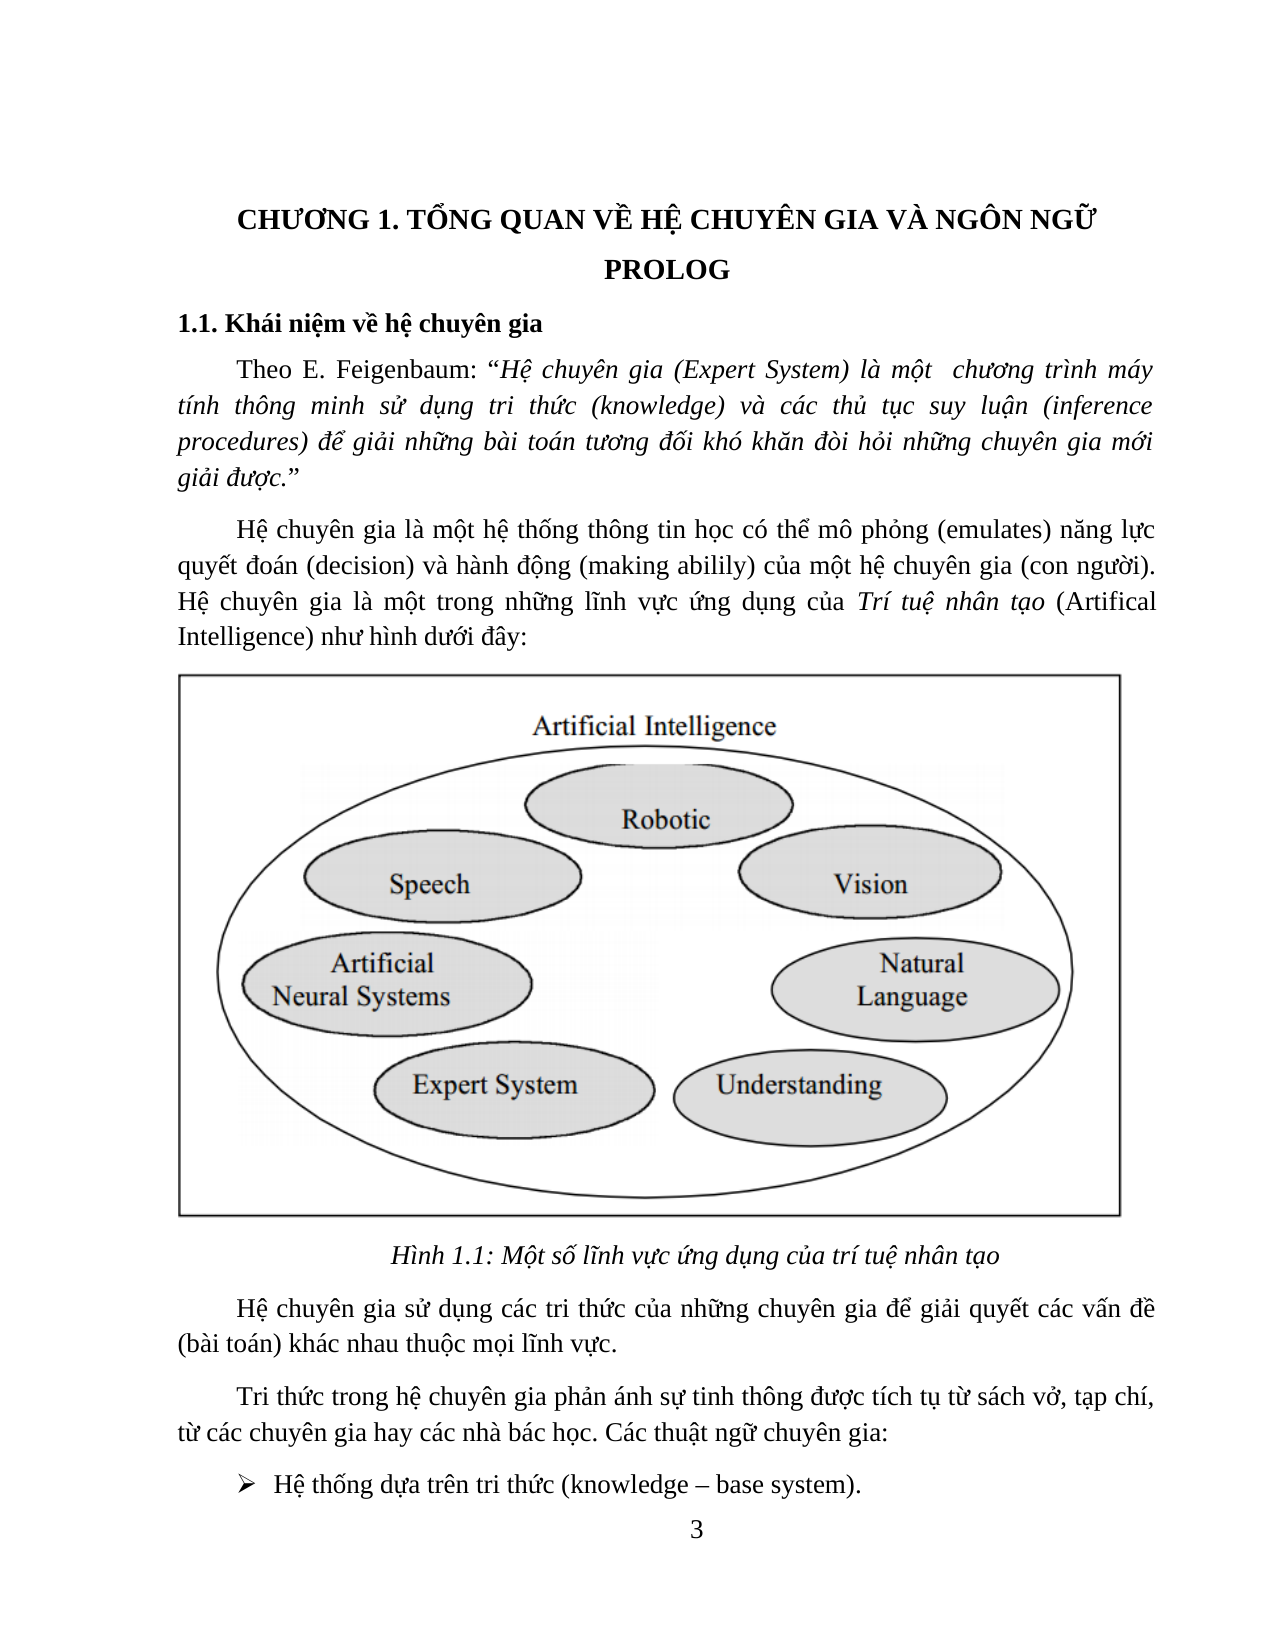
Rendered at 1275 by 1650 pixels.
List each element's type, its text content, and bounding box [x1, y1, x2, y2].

text Tri thức trong hệ chuyên gia phản ánh sự tinh thông được tích tụ từ sách vở, tạp chí, từ các chuyên gia hay các nhà bác học. Các thuật ngữ chuyên gia: [177, 1380, 1157, 1447]
subtitle CHƯƠNG 1. TỔNG QUAN VỀ HỆ CHUYÊN GIA VÀ NGÔN NGỮ PROLOG [177, 202, 1157, 286]
text Theo E. Feigenbaum: “Hệ chuyên gia (Expert System) là một chương trình máy tính thông minh sử dụng tri thức (knowledge) và các thủ tục suy luận (inference procedures) để giải những bài toán tương đối khó khăn đòi hỏi những chuyên gia mới giải được.” [177, 354, 1157, 492]
text Hệ chuyên gia là một hệ thống thông tin học có thể mô phỏng (emulates) năng lực quyết đoán (decision) và hành động (making abilily) của một hệ chuyên gia (con người). Hệ chuyên gia là một trong những lĩnh vực ứng dụng của Trí tuệ nhân tạo (Artifical Intelligence) như hình dưới đây: [177, 513, 1157, 652]
list Hệ thống dựa trên tri thức (knowledge – base system). [236, 1468, 1157, 1499]
text Hình 1.1: Một số lĩnh vực ứng dụng của trí tuệ nhân tạo [177, 1239, 1157, 1271]
picture [177, 672, 1123, 1219]
subtitle 1.1. Khái niệm về hệ chuyên gia [177, 307, 1157, 338]
text Hệ chuyên gia sử dụng các tri thức của những chuyên gia để giải quyết các vấn đề (bài toán) khác nhau thuộc mọi lĩnh vực. [177, 1292, 1157, 1359]
